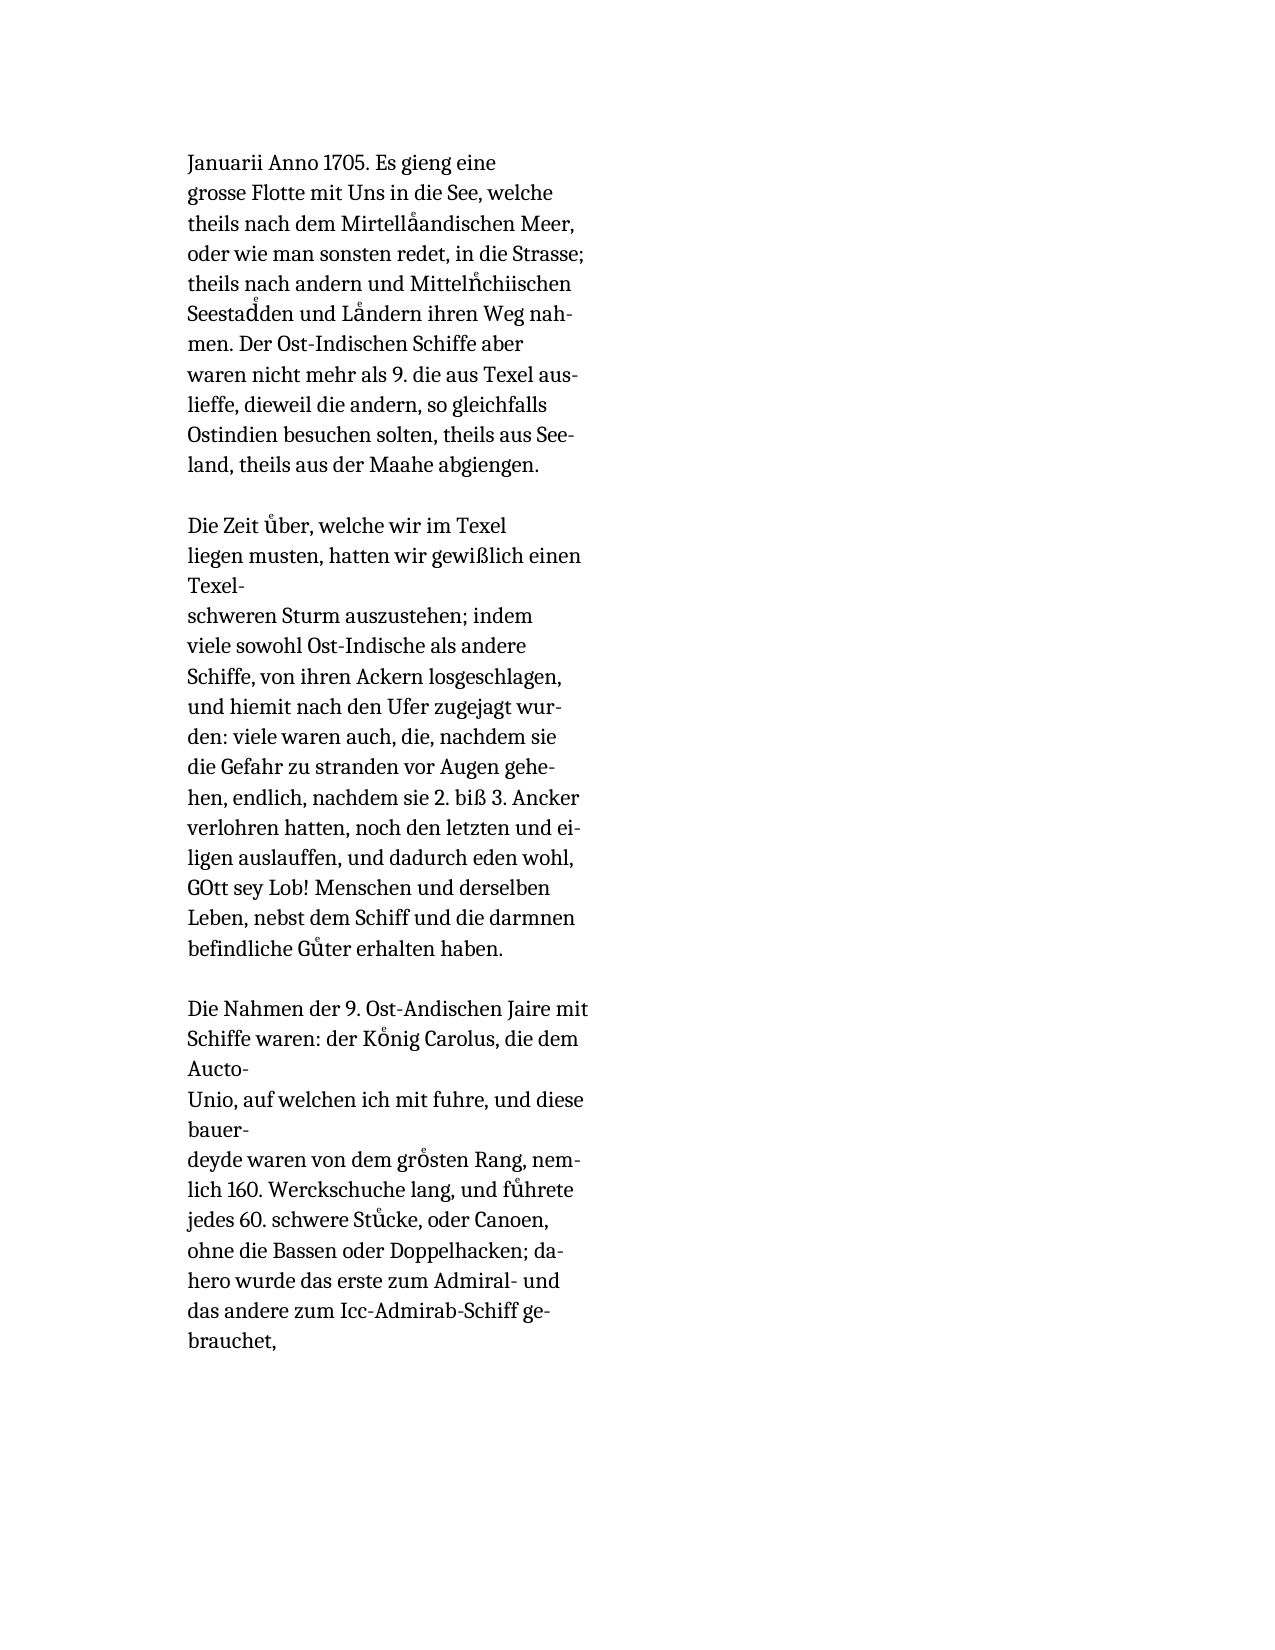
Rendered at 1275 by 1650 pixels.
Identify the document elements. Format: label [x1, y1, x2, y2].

text [187, 150, 600, 1415]
